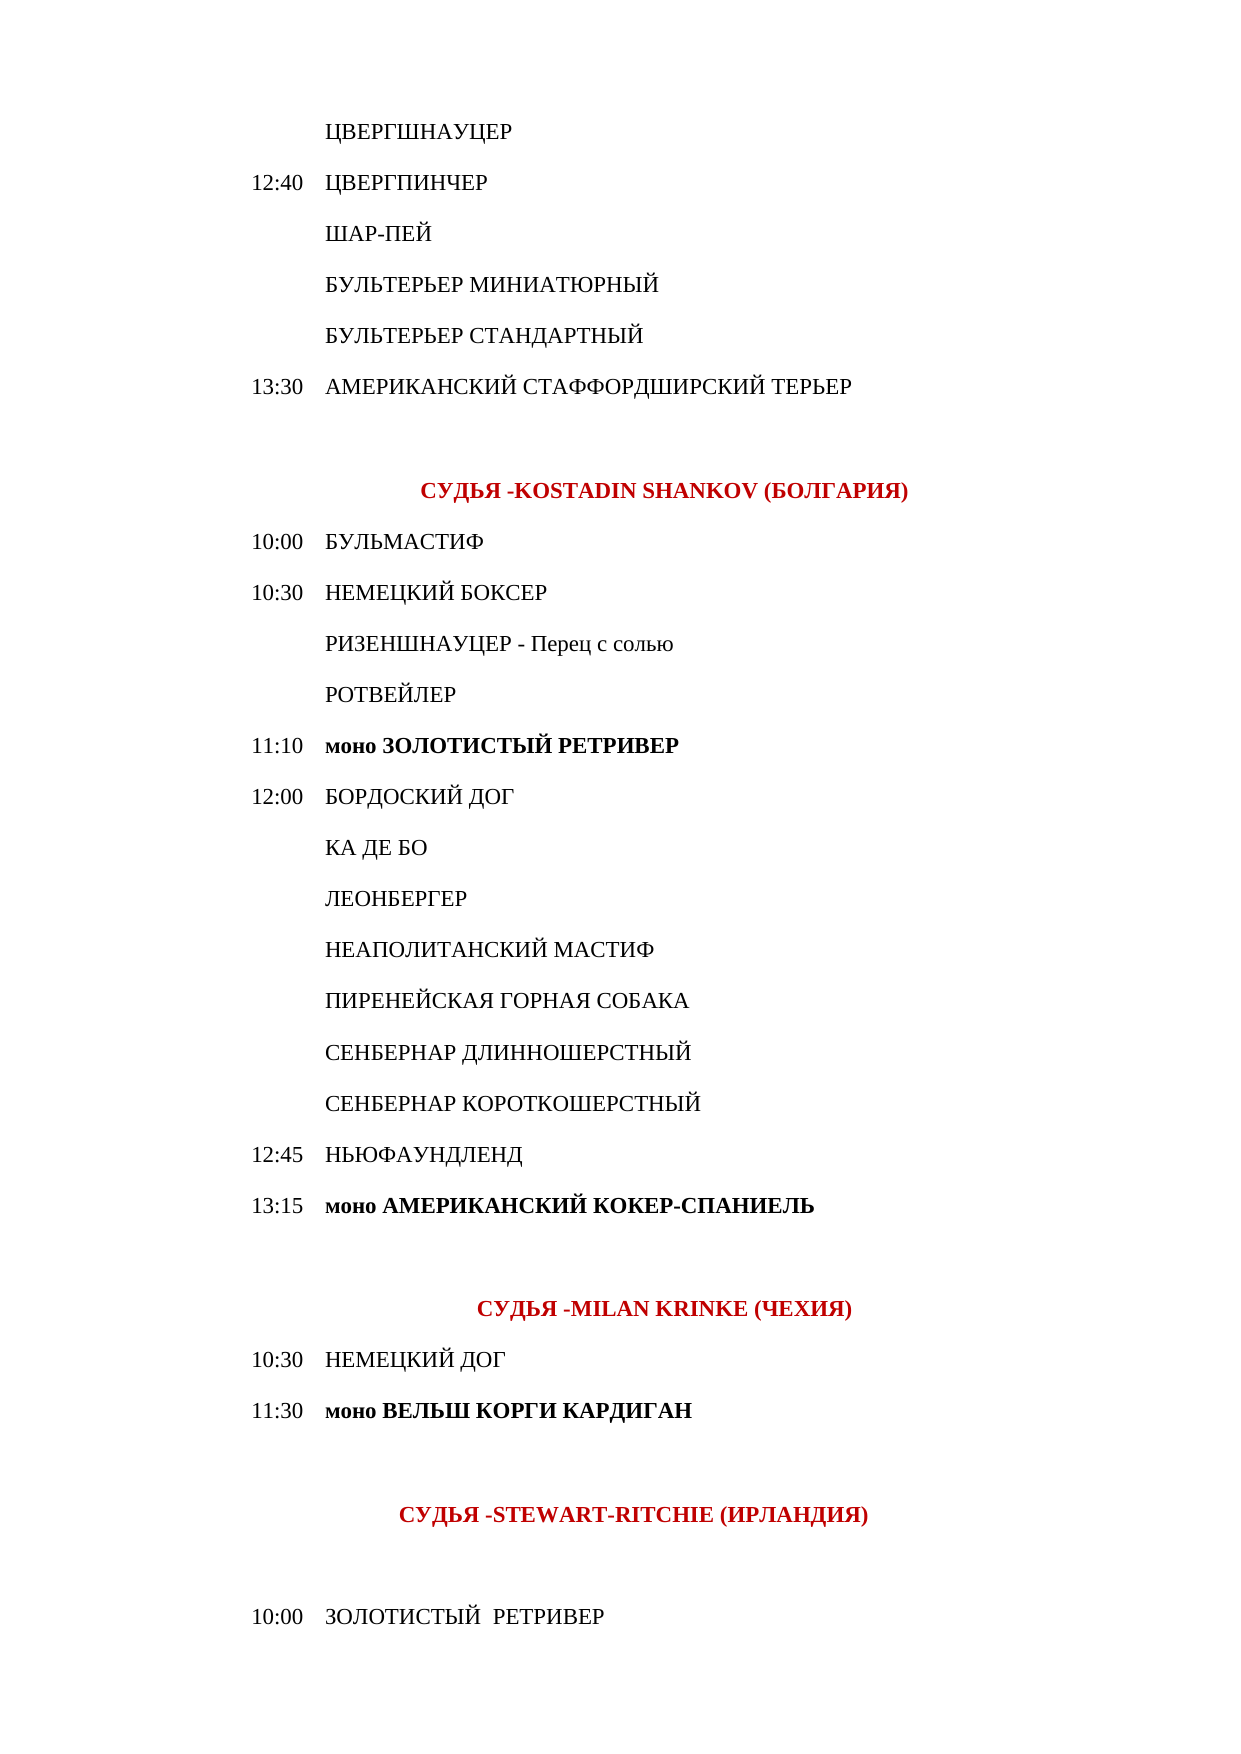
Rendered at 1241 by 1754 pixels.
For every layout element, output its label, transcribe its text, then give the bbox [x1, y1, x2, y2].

text СУДЬЯ -Kostadin Shankov (Болгария) [177, 477, 1152, 503]
text 10:00 БУЛЬМАСТИФ [177, 528, 1152, 554]
text КА ДЕ БО [177, 834, 1152, 861]
text СЕНБЕРНАР ДЛИННОШЕРСТНЫЙ [177, 1038, 1152, 1065]
text БУЛЬТЕРЬЕР МИНИАТЮРНЫЙ [177, 271, 1152, 298]
text СЕНБЕРНАР КОРОТКОШЕРСТНЫЙ [177, 1089, 1152, 1116]
text ЦВЕРГШНАУЦЕР [177, 118, 1152, 144]
text РОТВЕЙЛЕР [177, 681, 1152, 708]
text 12:45 НЬЮФАУНДЛЕНД [177, 1141, 1152, 1167]
text 13:30 АМЕРИКАНСКИЙ СТАФФОРДШИРСКИЙ ТЕРЬЕР [177, 373, 1152, 400]
text 10:30 НЕМЕЦКИЙ ДОГ [177, 1346, 1152, 1373]
text ЛЕОНБЕРГЕР [177, 885, 1152, 912]
text СУДЬЯ -Milan Krinke (Чехия) [177, 1295, 1152, 1322]
text 10:30 НЕМЕЦКИЙ БОКСЕР [177, 579, 1152, 606]
text 11:10 моно ЗОЛОТИСТЫЙ РЕТРИВЕР [177, 732, 1152, 759]
text 11:30 моно ВЕЛЬШ КОРГИ КАРДИГАН [177, 1397, 1152, 1424]
text СУДЬЯ -Stewart-Ritchie (Ирландия) [177, 1501, 1152, 1528]
text БУЛЬТЕРЬЕР СТАНДАРТНЫЙ [177, 322, 1152, 349]
text 10:00 ЗОЛОТИСТЫЙ РЕТРИВЕР [177, 1603, 1152, 1630]
text РИЗЕНШНАУЦЕР - Перец с солью [177, 630, 1152, 657]
text 12:40 ЦВЕРГПИНЧЕР [177, 169, 1152, 196]
text ПИРЕНЕЙСКАЯ ГОРНАЯ СОБАКА [177, 987, 1152, 1014]
text НЕАПОЛИТАНСКИЙ МАСТИФ [177, 936, 1152, 963]
text 13:15 моно АМЕРИКАНСКИЙ КОКЕР-СПАНИЕЛЬ [177, 1192, 1152, 1218]
text ШАР-ПЕЙ [177, 220, 1152, 247]
text 12:00 БОРДОСКИЙ ДОГ [177, 783, 1152, 810]
